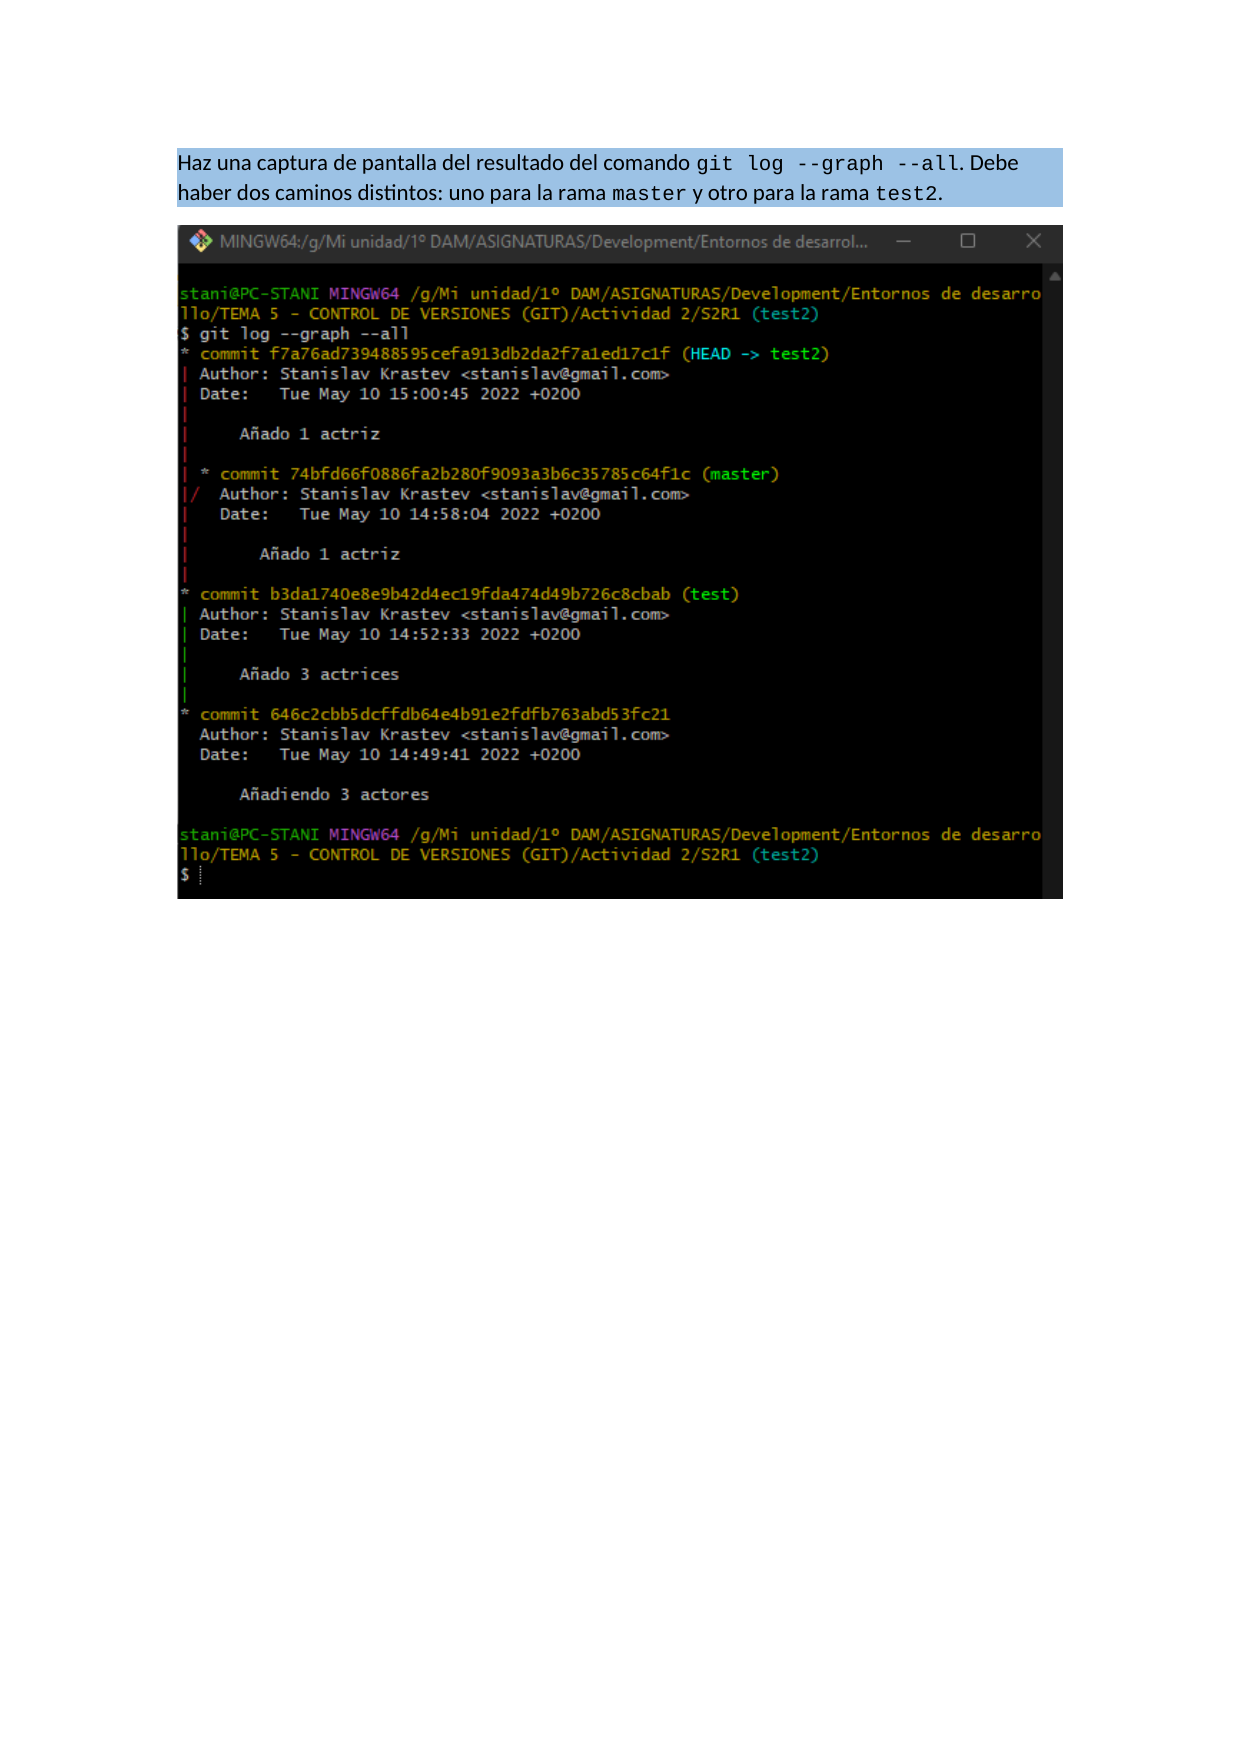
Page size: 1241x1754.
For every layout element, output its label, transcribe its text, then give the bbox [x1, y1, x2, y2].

text Haz una captura de pantalla del resultado del comando git log --graph --all. Debe haber dos caminos distintos: uno para la rama master y otro para la rama test2. [177, 148, 1063, 207]
picture [177, 225, 1063, 899]
